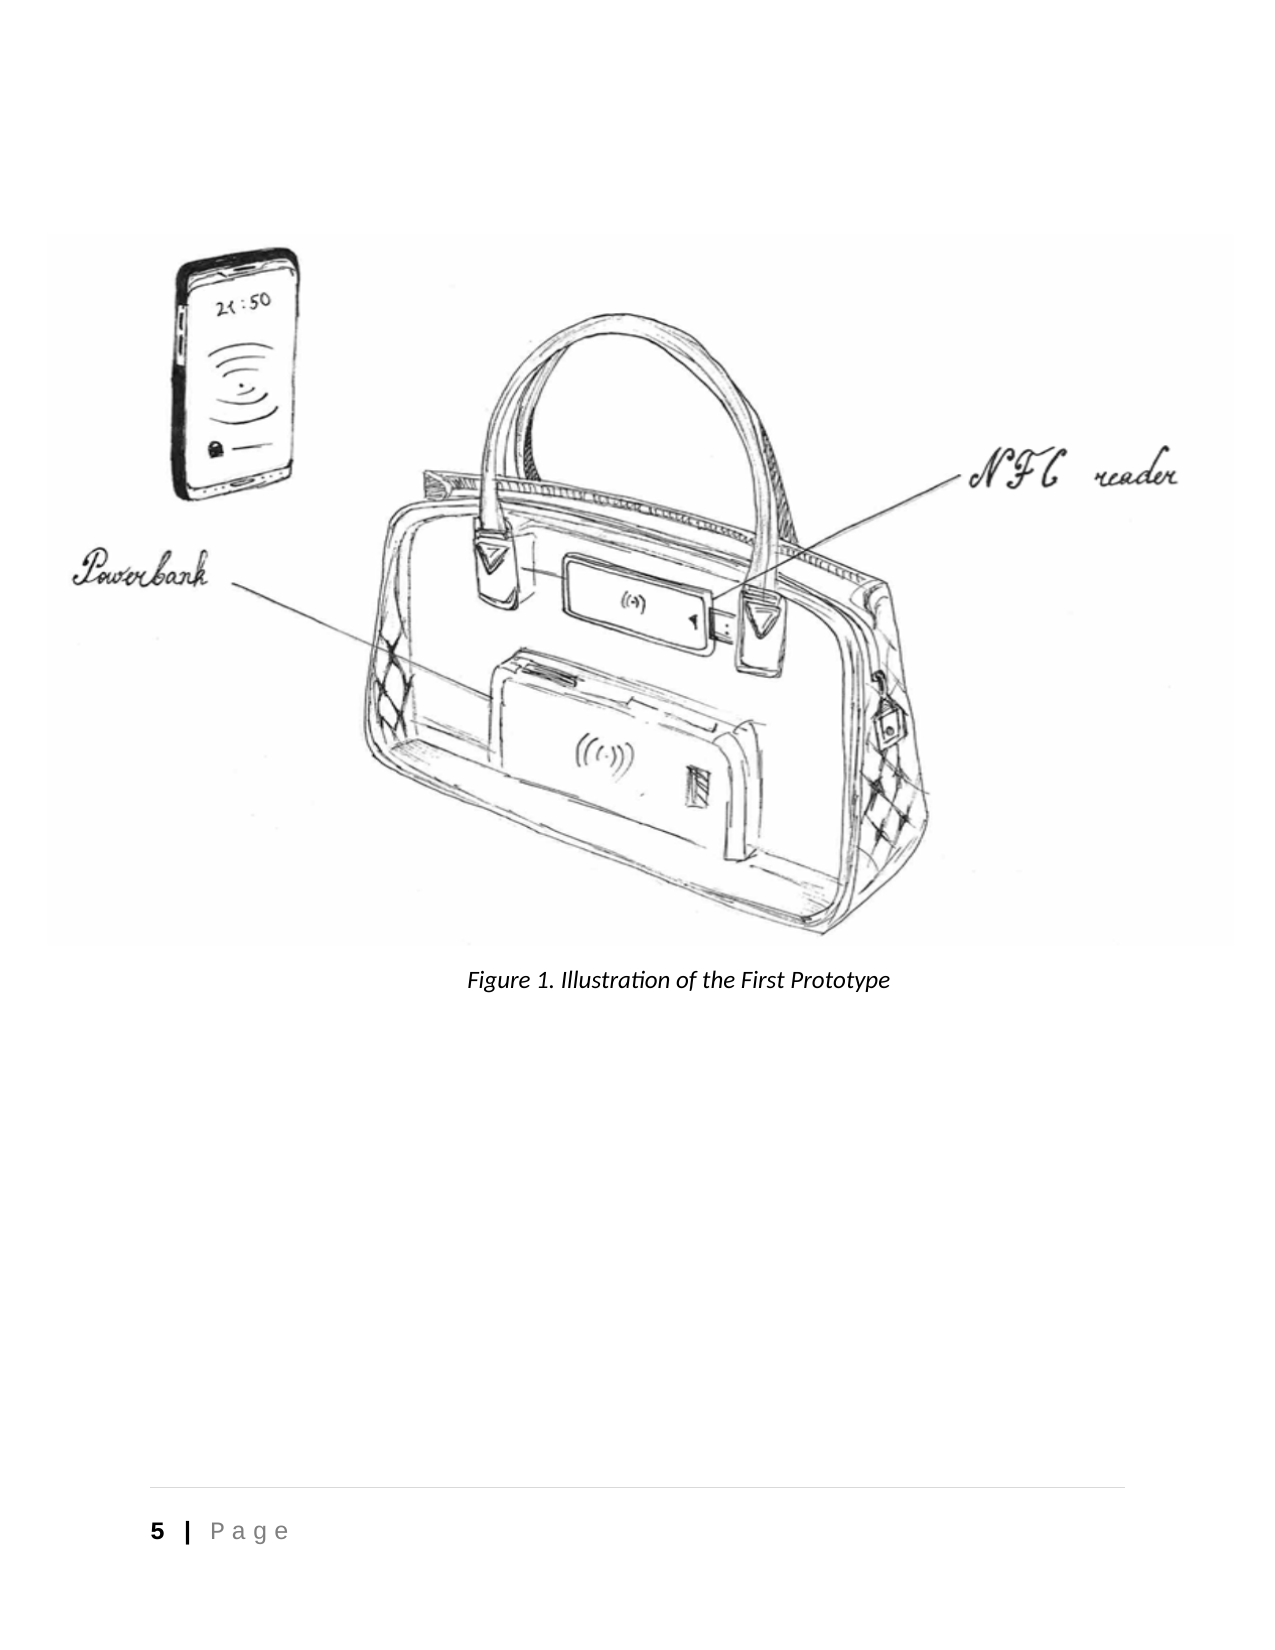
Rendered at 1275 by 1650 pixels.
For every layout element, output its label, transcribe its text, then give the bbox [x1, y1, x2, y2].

text Figure 1. Illustration of the First Prototype [150, 964, 1125, 995]
picture [46, 234, 1234, 946]
